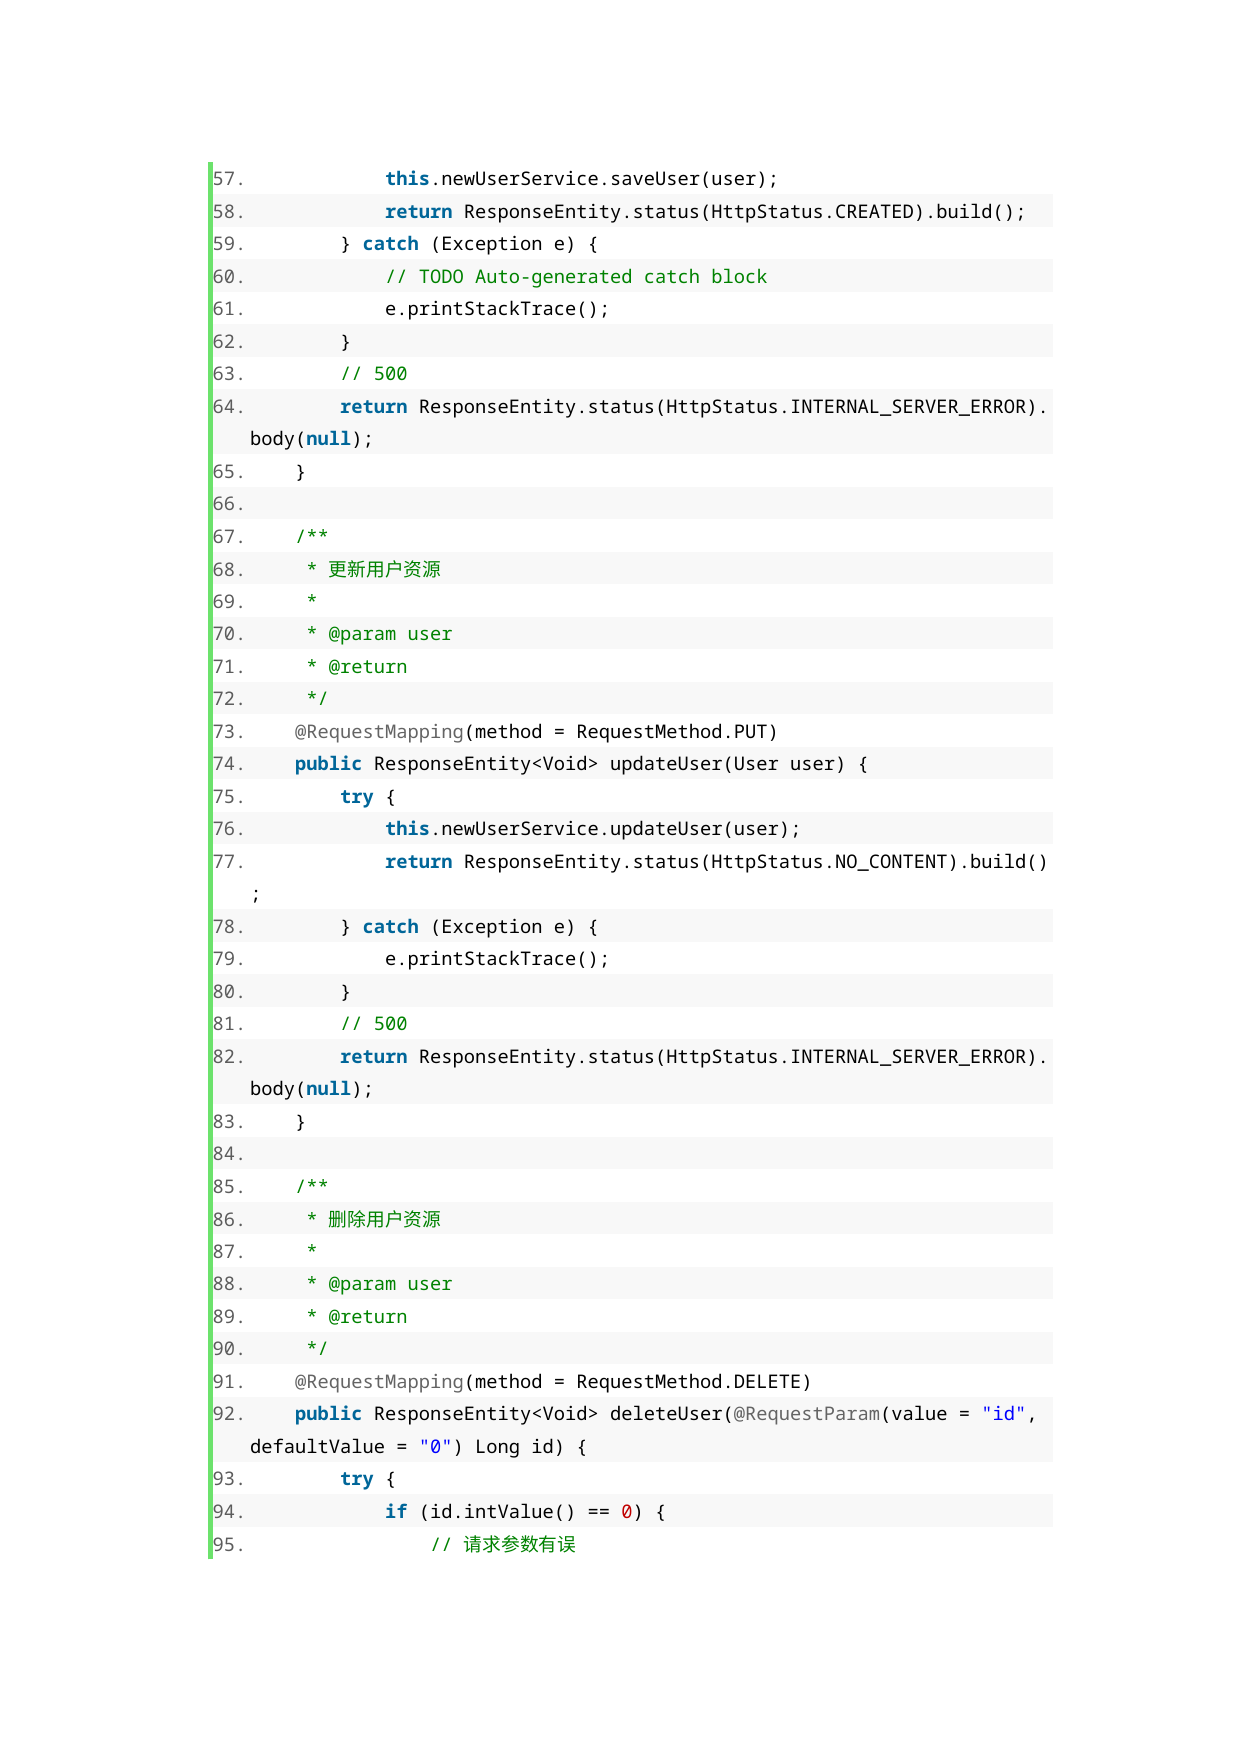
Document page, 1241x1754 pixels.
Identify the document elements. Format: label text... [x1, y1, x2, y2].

list } [213, 974, 1053, 1007]
list try { [213, 1462, 1053, 1494]
list e.printStackTrace(); [213, 942, 1053, 974]
list @RequestMapping(method = RequestMethod.DELETE) [213, 1364, 1053, 1397]
list * [213, 1234, 1053, 1267]
list return ResponseEntity.status(HttpStatus.INTERNAL_SERVER_ERROR).body(null); [213, 1039, 1053, 1104]
list this.newUserService.updateUser(user); [213, 812, 1053, 844]
list // 请求参数有误 [213, 1527, 1053, 1559]
list * @return [213, 1299, 1053, 1332]
list } catch (Exception e) { [213, 909, 1053, 942]
list return ResponseEntity.status(HttpStatus.INTERNAL_SERVER_ERROR).body(null); [213, 389, 1053, 454]
list } [213, 324, 1053, 357]
list // 500 [213, 1007, 1053, 1039]
list if (id.intValue() == 0) { [213, 1494, 1053, 1527]
list * @param user [213, 617, 1053, 649]
list * 删除用户资源 [213, 1202, 1053, 1234]
list /** [213, 519, 1053, 552]
list * @return [213, 649, 1053, 682]
list return ResponseEntity.status(HttpStatus.CREATED).build(); [213, 194, 1053, 227]
list return ResponseEntity.status(HttpStatus.NO_CONTENT).build(); [213, 844, 1053, 909]
list } [213, 454, 1053, 487]
list } [213, 1104, 1053, 1137]
list public ResponseEntity<Void> deleteUser(@RequestParam(value = "id", defaultValue = "0") Long id) { [213, 1397, 1053, 1462]
list } catch (Exception e) { [213, 227, 1053, 259]
list public ResponseEntity<Void> updateUser(User user) { [213, 747, 1053, 779]
list */ [213, 1332, 1053, 1364]
list */ [213, 682, 1053, 714]
list @RequestMapping(method = RequestMethod.PUT) [213, 714, 1053, 747]
list // 500 [213, 357, 1053, 389]
list e.printStackTrace(); [213, 292, 1053, 324]
list // TODO Auto-generated catch block [213, 259, 1053, 292]
list * 更新用户资源 [213, 552, 1053, 584]
list try { [213, 779, 1053, 812]
list this.newUserService.saveUser(user); [213, 162, 1053, 194]
list * @param user [213, 1267, 1053, 1299]
list * [213, 584, 1053, 617]
list /** [213, 1169, 1053, 1202]
